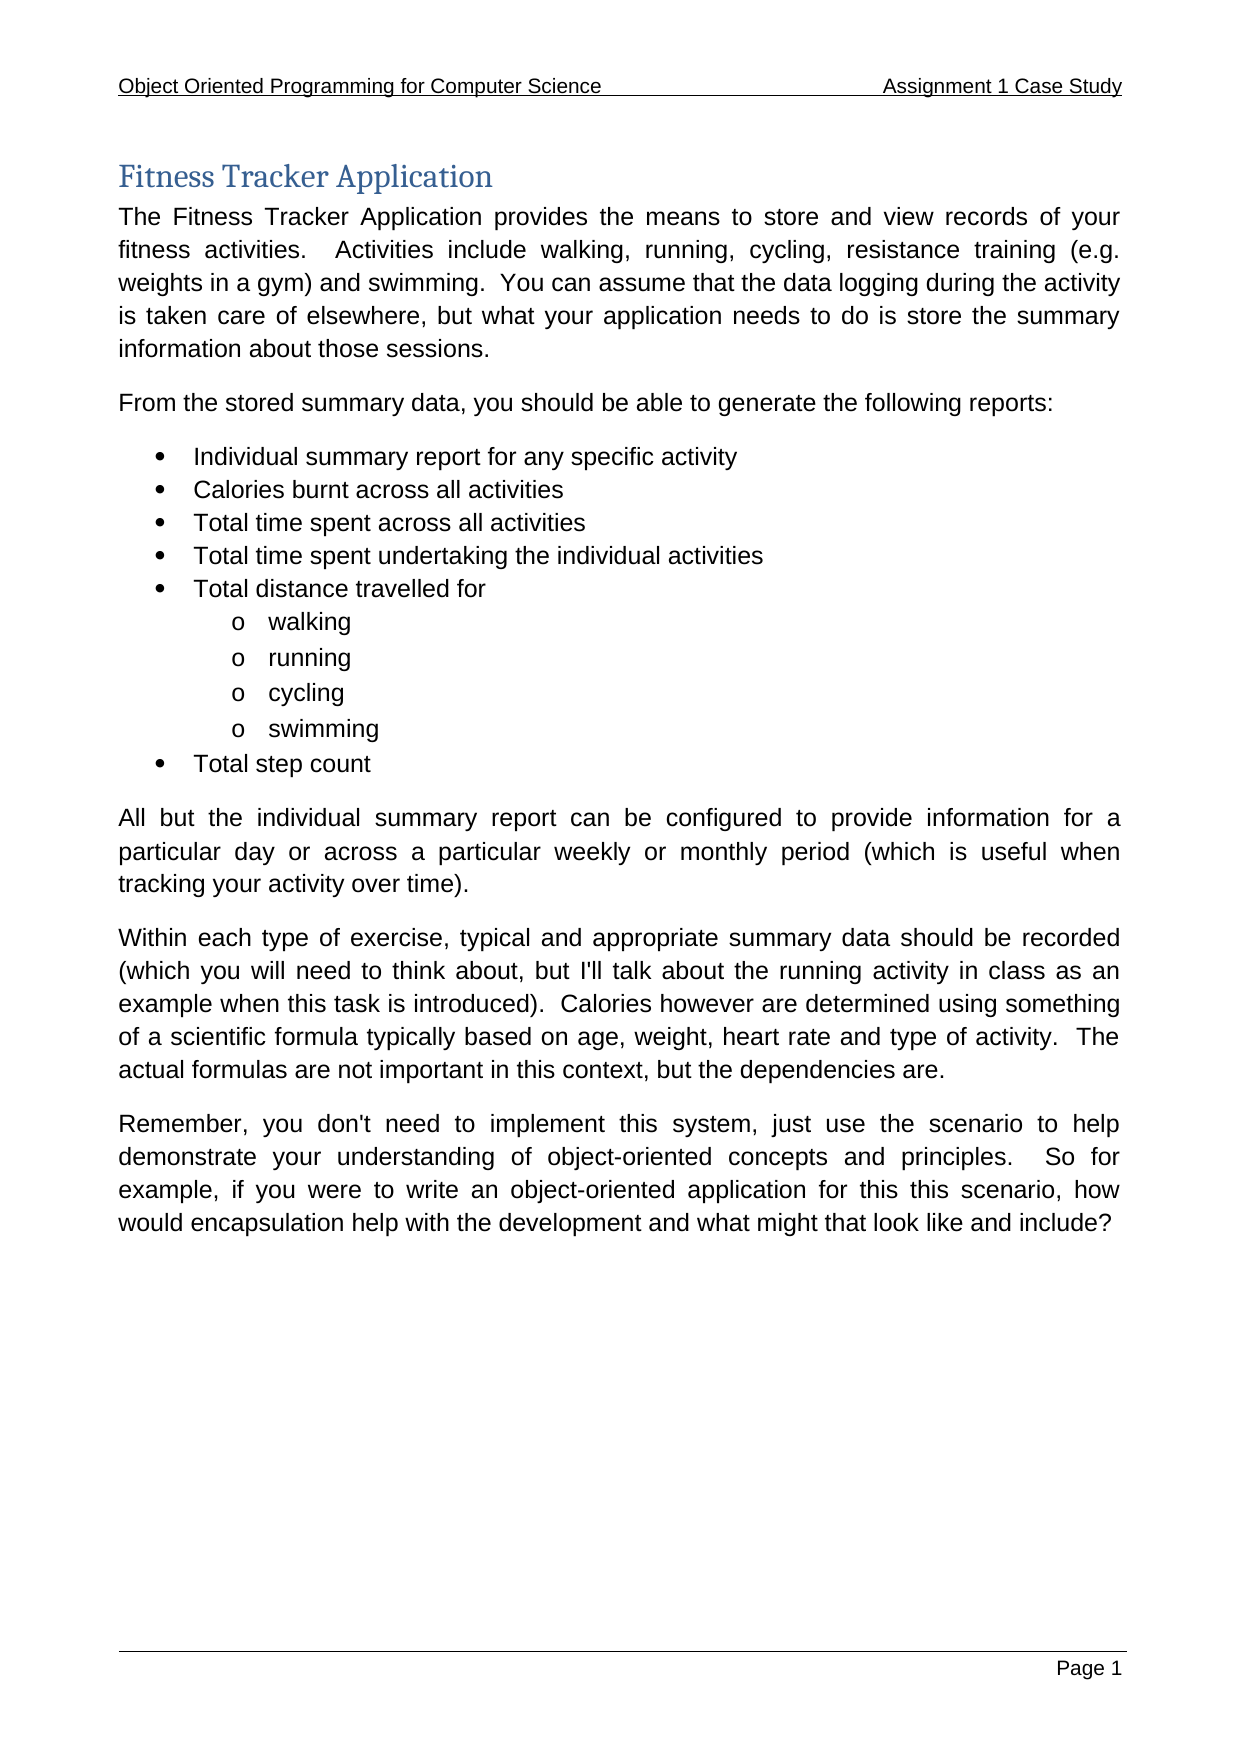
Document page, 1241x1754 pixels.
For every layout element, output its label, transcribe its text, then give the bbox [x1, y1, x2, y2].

list cycling [231, 678, 1122, 709]
text All but the individual summary report can be configured to provide information for a particular day or across a particular weekly or monthly period (which is useful when tracking your activity over time). [118, 803, 1122, 898]
list Total step count [156, 749, 1122, 778]
text From the stored summary data, you should be able to generate the following reports: [118, 388, 1122, 417]
list Total distance travelled for [156, 574, 1122, 603]
text Within each type of exercise, typical and appropriate summary data should be recorded (which you will need to think about, but I'll talk about the running activity in class as an example when this task is introduced). Calories however are determined using something of a scientific formula typically based on age, weight, heart rate and type of activity. The actual formulas are not important in this context, but the dependencies are. [118, 923, 1122, 1084]
subtitle Fitness Tracker Application [118, 158, 1122, 196]
list Total time spent across all activities [156, 508, 1122, 537]
text Remember, you don't need to implement this system, just use the scenario to help demonstrate your understanding of object-oriented concepts and principles. So for example, if you were to write an object-oriented application for this this scenario, how would encapsulation help with the development and what might that look like and include? [118, 1109, 1122, 1237]
list walking [231, 607, 1122, 638]
text The Fitness Tracker Application provides the means to store and view records of your fitness activities. Activities include walking, running, cycling, resistance training (e.g. weights in a gym) and swimming. You can assume that the data logging during the activity is taken care of elsewhere, but what your application needs to do is store the summary information about those sessions. [118, 202, 1122, 363]
list running [231, 643, 1122, 674]
list swimming [231, 714, 1122, 745]
list Total time spent undertaking the individual activities [156, 541, 1122, 570]
list Individual summary report for any specific activity [156, 442, 1122, 471]
list Calories burnt across all activities [156, 475, 1122, 504]
